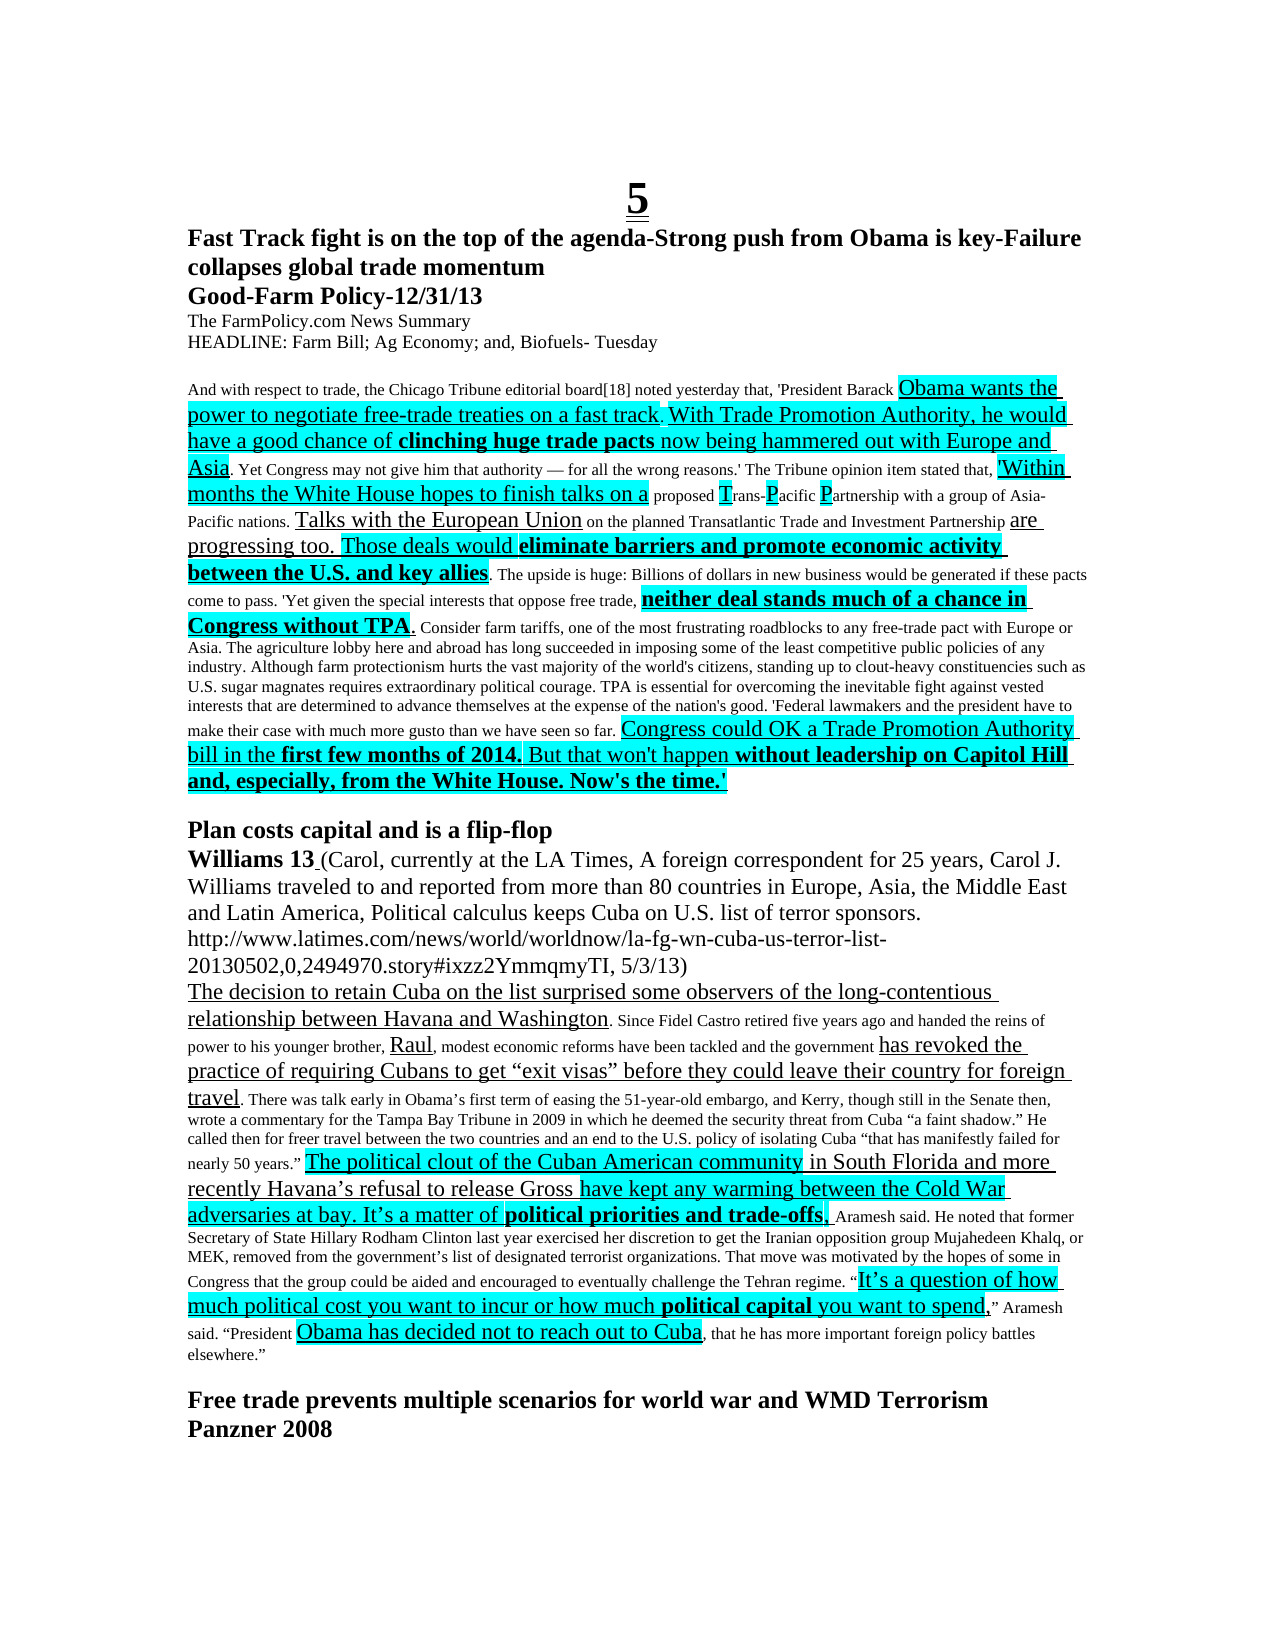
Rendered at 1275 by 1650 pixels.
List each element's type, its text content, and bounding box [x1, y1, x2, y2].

text Panzner 2008 [187, 1414, 1087, 1443]
text The FarmPolicy.com News Summary [187, 310, 1087, 331]
text Free trade prevents multiple scenarios for world war and WMD Terrorism [187, 1386, 1087, 1414]
subtitle 5 [187, 171, 1087, 223]
text And with respect to trade, the Chicago Tribune editorial board[18] noted yesterday that, 'President Barack Obama wants the power to negotiate free-trade treaties on a fast track. With Trade Promotion Authority, he would have a good chance of clinching huge trade pacts now being hammered out with Europe and Asia. Yet Congress may not give him that authority — for all the wrong reasons.' The Tribune opinion item stated that, 'Within months the White House hopes to finish talks on a proposed Trans-Pacific Partnership with a group of Asia-Pacific nations. Talks with the European Union on the planned Transatlantic Trade and Investment Partnership are progressing too. Those deals would eliminate barriers and promote economic activity between the U.S. and key allies. The upside is huge: Billions of dollars in new business would be generated if these pacts come to pass. 'Yet given the special interests that oppose free trade, neither deal stands much of a chance in Congress without TPA. Consider farm tariffs, one of the most frustrating roadblocks to any free-trade pact with Europe or Asia. The agriculture lobby here and abroad has long succeeded in imposing some of the least competitive public policies of any industry. Although farm protectionism hurts the vast majority of the world's citizens, standing up to clout-heavy constituencies such as U.S. sugar magnates requires extraordinary political courage. TPA is essential for overcoming the inevitable fight against vested interests that are determined to advance themselves at the expense of the nation's good. 'Federal lawmakers and the president have to make their case with much more gusto than we have seen so far. Congress could OK a Trade Promotion Authority bill in the first few months of 2014. But that won't happen without leadership on Capitol Hill and, especially, from the White House. Now's the time.' [187, 374, 1087, 794]
text Williams 13 (Carol, currently at the LA Times, A foreign correspondent for 25 years, Carol J. Williams traveled to and reported from more than 80 countries in Europe, Asia, the Middle East and Latin America, Political calculus keeps Cuba on U.S. list of terror sponsors. http://www.latimes.com/news/world/worldnow/la-fg-wn-cuba-us-terror-list-20130502,0,2494970.story#ixzz2YmmqmyTI, 5/3/13) [187, 844, 1087, 978]
text HEADLINE: Farm Bill; Ag Economy; and, Biofuels- Tuesday [187, 331, 1087, 353]
text The decision to retain Cuba on the list surprised some observers of the long-contentious relationship between Havana and Washington. Since Fidel Castro retired five years ago and handed the reins of power to his younger brother, Raul, modest economic reforms have been tackled and the government has revoked the practice of requiring Cubans to get “exit visas” before they could leave their country for foreign travel. There was talk early in Obama’s first term of easing the 51-year-old embargo, and Kerry, though still in the Senate then, wrote a commentary for the Tampa Bay Tribune in 2009 in which he deemed the security threat from Cuba “a faint shadow.” He called then for freer travel between the two countries and an end to the U.S. policy of isolating Cuba “that has manifestly failed for nearly 50 years.” The political clout of the Cuban American community in South Florida and more recently Havana’s refusal to release Gross have kept any warming between the Cold War adversaries at bay. It’s a matter of political priorities and trade-offs, Aramesh said. He noted that former Secretary of State Hillary Rodham Clinton last year exercised her discretion to get the Iranian opposition group Mujahedeen Khalq, or MEK, removed from the government’s list of designated terrorist organizations. That move was motivated by the hopes of some in Congress that the group could be aided and encouraged to eventually challenge the Tehran regime. “It’s a question of how much political cost you want to incur or how much political capital you want to spend,” Aramesh said. “President Obama has decided not to reach out to Cuba, that he has more important foreign policy battles elsewhere.” [187, 978, 1087, 1364]
text Fast Track fight is on the top of the agenda-Strong push from Obama is key-Failure collapses global trade momentum [187, 223, 1087, 281]
text Good-Farm Policy-12/31/13 [187, 281, 1087, 310]
text Plan costs capital and is a flip-flop [187, 815, 1087, 844]
